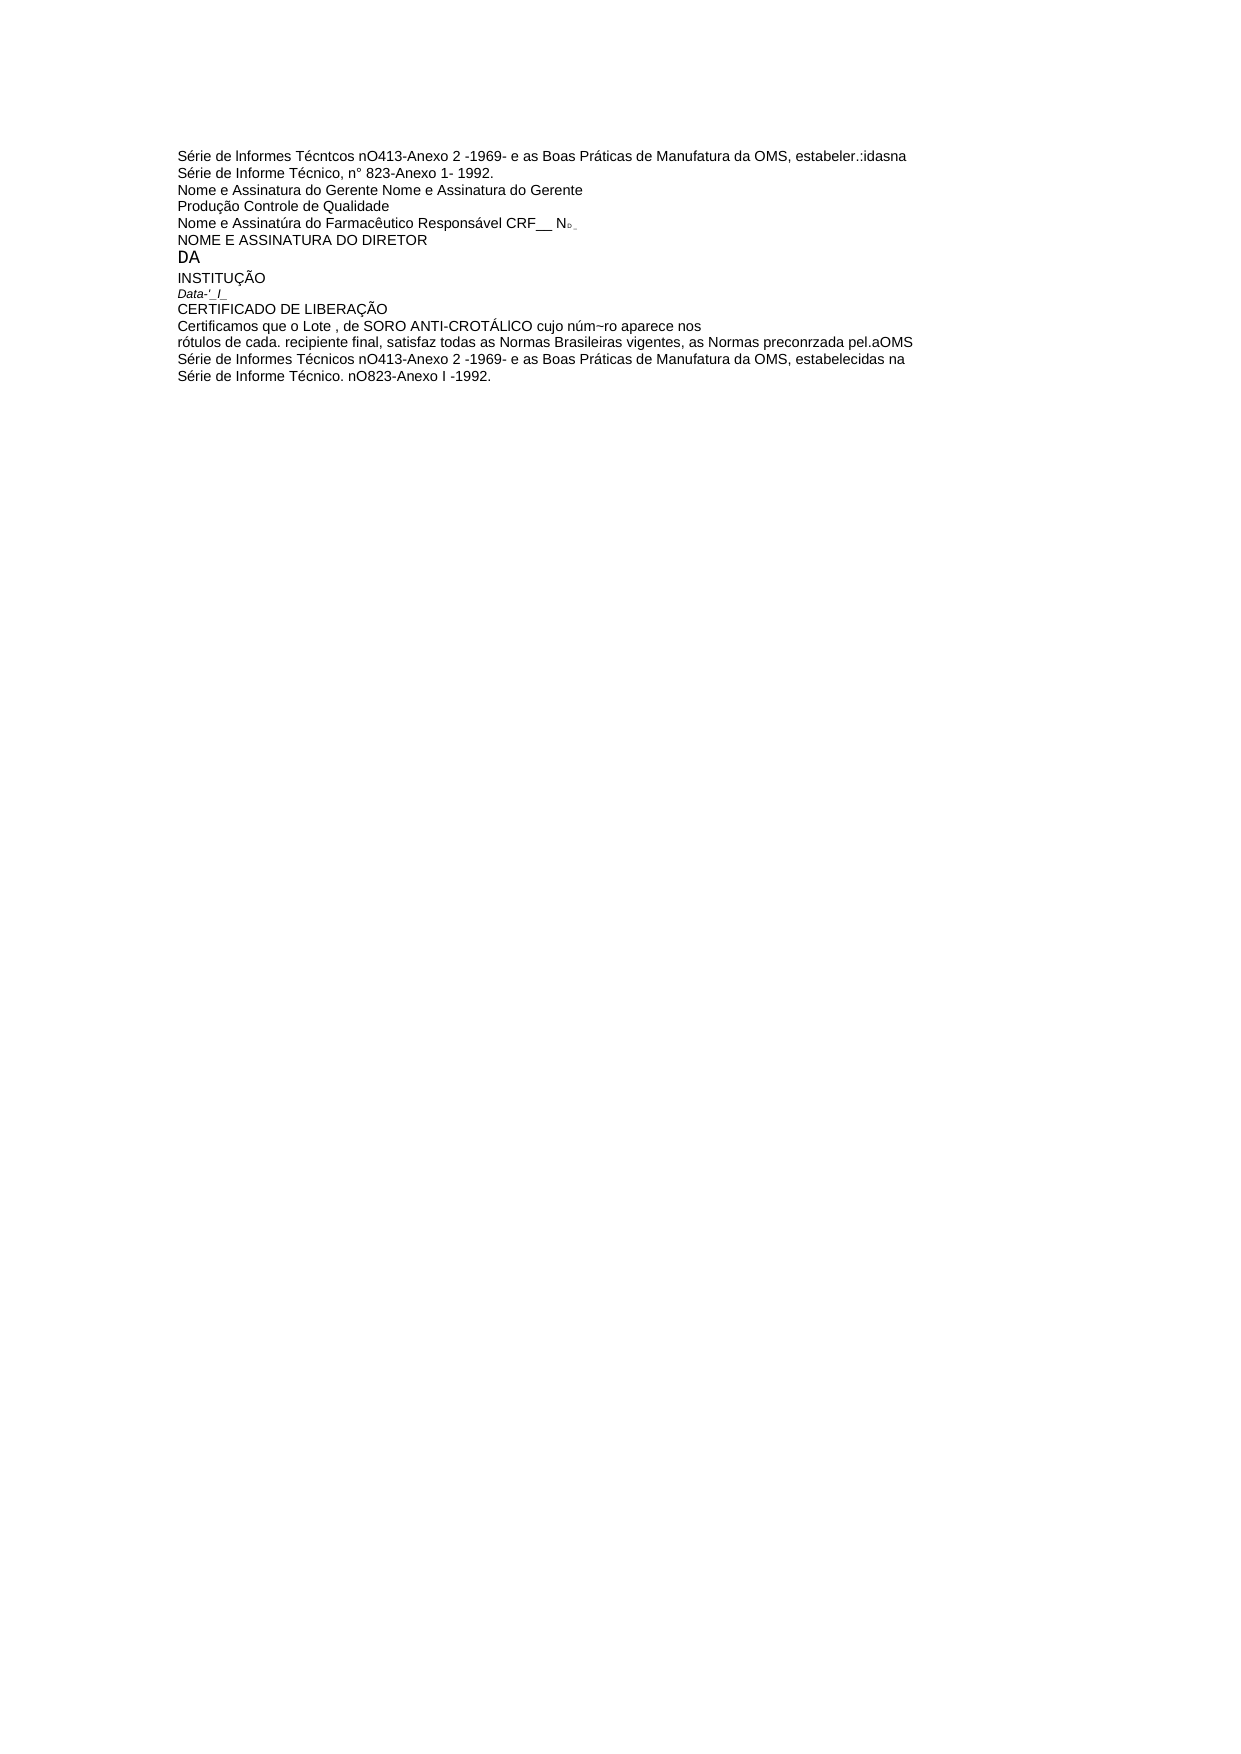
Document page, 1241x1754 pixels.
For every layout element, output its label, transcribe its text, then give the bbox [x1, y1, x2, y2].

text Produção Controle de Qualidade [177, 198, 1063, 215]
text Data-'_I_ [177, 286, 1063, 301]
text rótulos de cada. recipiente final, satisfaz todas as Normas Brasileiras vigentes, as Normas preconrzada pel.aOMS [177, 334, 1063, 351]
text Série de Informe Técnico. nO823-Anexo I -1992. [177, 368, 1063, 384]
text CERTIFICADO DE LIBERAÇÃO [177, 301, 1063, 317]
text Nome e Assinatúra do Farmacêutico Responsável CRF__ ND _ [177, 215, 1063, 231]
text DA [177, 248, 1063, 269]
text Série de Informes Técnicos nO413-Anexo 2 -1969- e as Boas Práticas de Manufatura da OMS, estabelecidas na [177, 351, 1063, 368]
text Série de lnformes Técntcos nO413-Anexo 2 -1969- e as Boas Práticas de Manufatura da OMS, estabeler.:idasna [177, 148, 1063, 164]
text INSTITUÇÃO [177, 269, 1063, 286]
text Certificamos que o Lote , de SORO ANTI-CROTÁLlCO cujo núm~ro aparece nos [177, 317, 1063, 334]
text Série de Informe Técnico, n° 823-Anexo 1- 1992. [177, 164, 1063, 181]
text Nome e Assinatura do Gerente Nome e Assinatura do Gerente [177, 181, 1063, 198]
text NOME E ASSINATURA DO DIRETOR [177, 231, 1063, 248]
